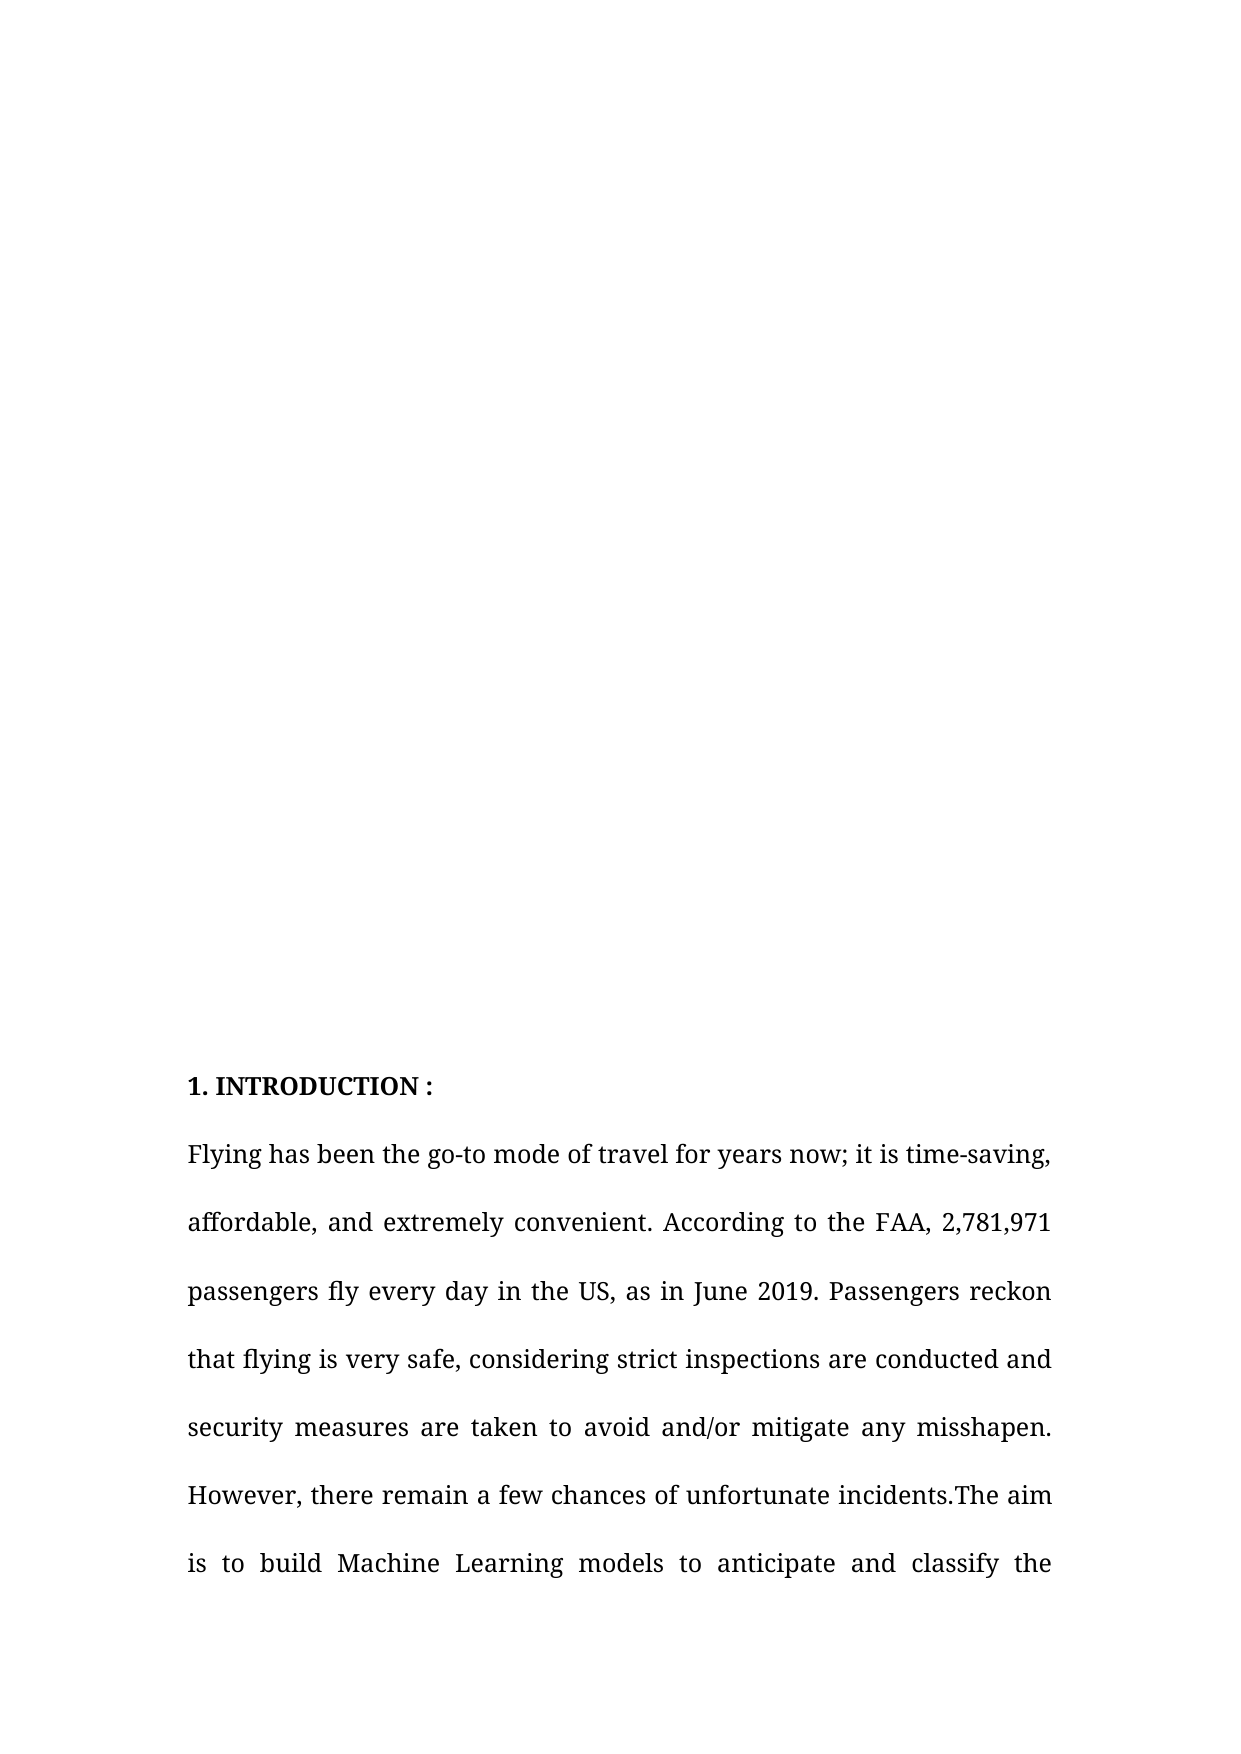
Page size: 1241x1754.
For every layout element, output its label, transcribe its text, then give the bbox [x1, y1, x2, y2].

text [187, 1137, 1053, 1580]
list INTRODUCTION : [187, 1069, 1053, 1103]
